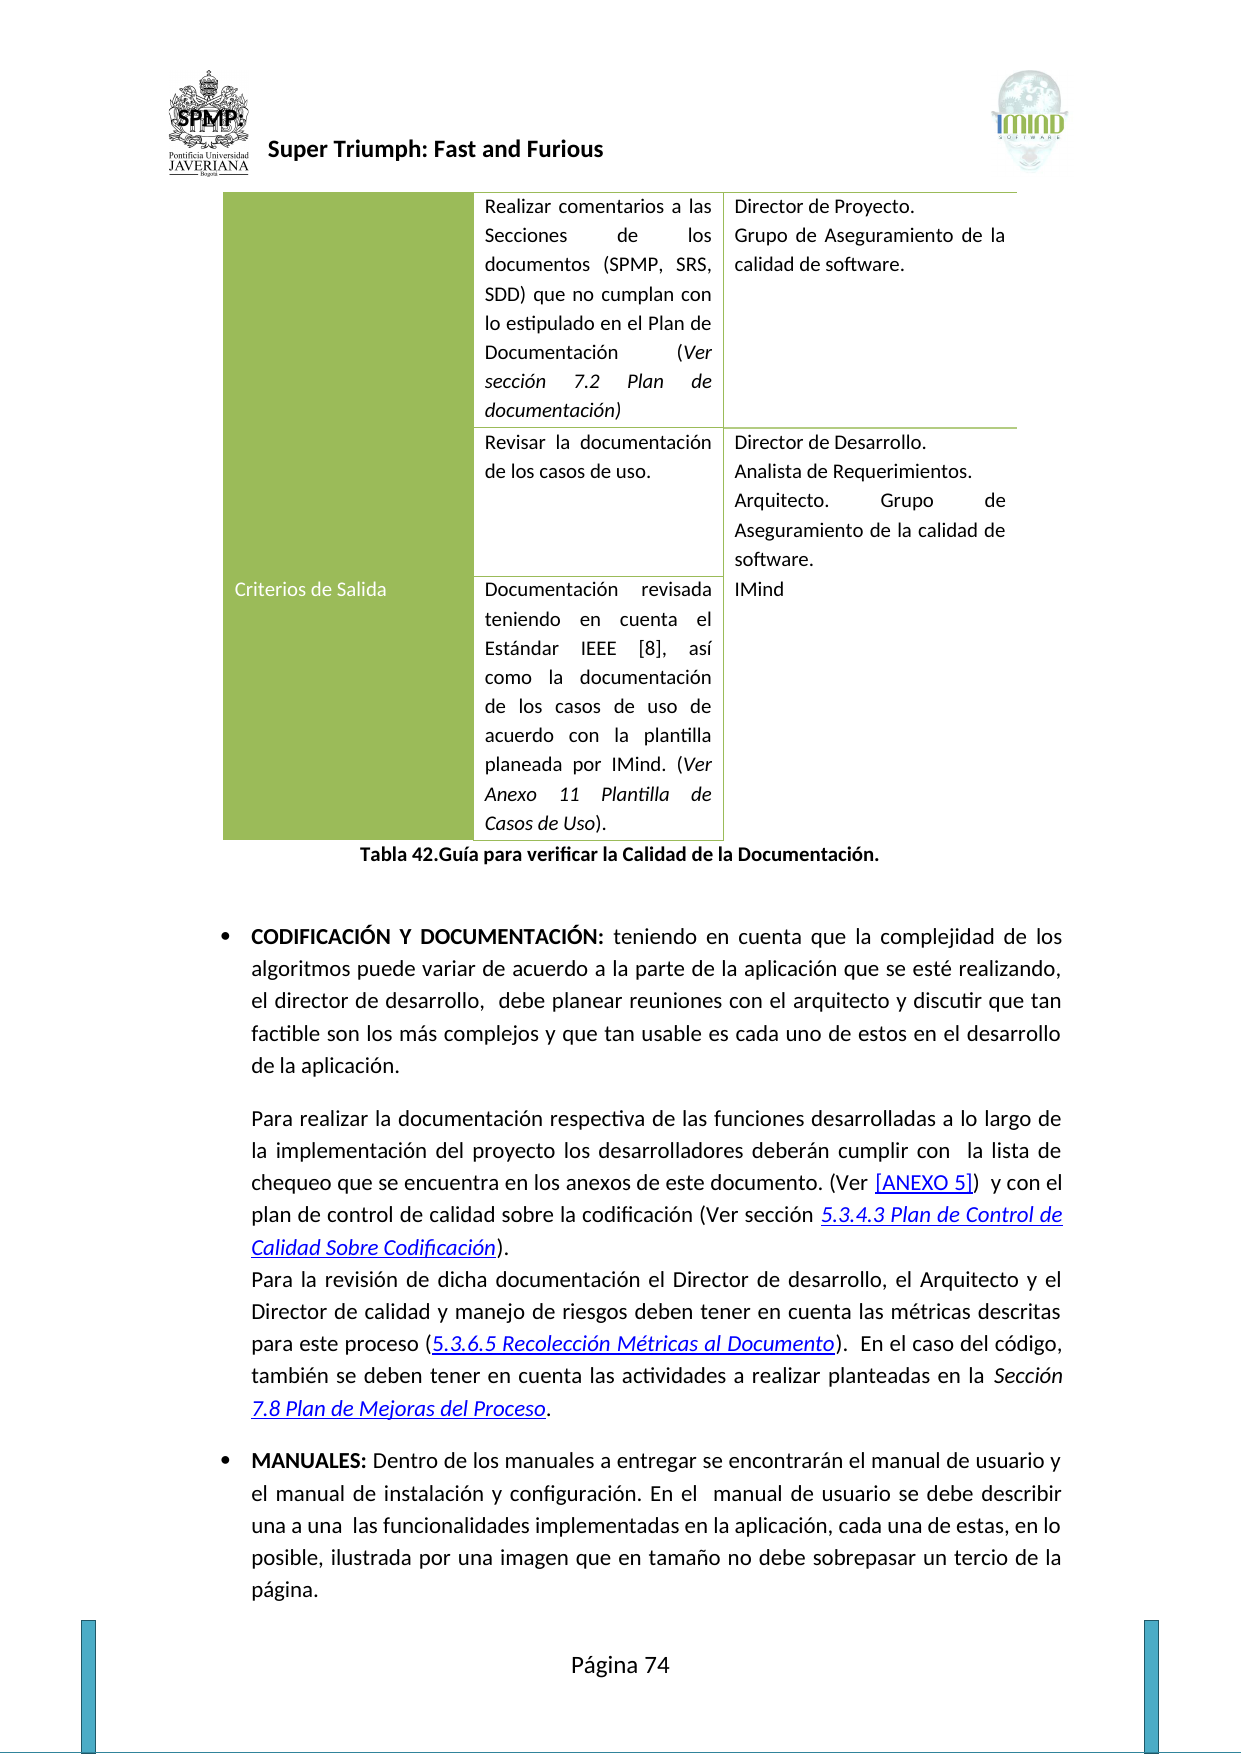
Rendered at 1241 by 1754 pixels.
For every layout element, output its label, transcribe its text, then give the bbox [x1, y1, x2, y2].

picture [168, 70, 249, 177]
picture [990, 70, 1075, 177]
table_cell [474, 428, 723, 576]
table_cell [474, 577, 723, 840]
list CODIFICACIÓN Y DOCUMENTACIÓN: teniendo en cuenta que la complejidad de los algoritmos puede variar de acuerdo a la parte de la aplicación que se esté realizando, el director de desarrollo, debe planear reuniones con el arquitecto y discutir que tan factible son los más complejos y que tan usable es cada uno de estos en el desarrollo de la aplicación. [221, 922, 1063, 1079]
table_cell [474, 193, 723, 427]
text Tabla 42.Guía para verificar la Calidad de la Documentación. [177, 841, 1063, 866]
text Para realizar la documentación respectiva de las funciones desarrolladas a lo largo de la implementación del proyecto los desarrolladores deberán cumplir con la lista de chequeo que se encuentra en los anexos de este documento. (Ver [ANEXO 5]) y con el plan de control de calidad sobre la codificación (Ver sección 5.3.4.3 Plan de Control de Calidad Sobre Codificación). [251, 1104, 1063, 1261]
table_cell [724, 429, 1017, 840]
list MANUALES: Dentro de los manuales a entregar se encontrarán el manual de usuario y el manual de instalación y configuración. En el manual de usuario se debe describir una a una las funcionalidades implementadas en la aplicación, cada una de estas, en lo posible, ilustrada por una imagen que en tamaño no debe sobrepasar un tercio de la página. [221, 1447, 1063, 1603]
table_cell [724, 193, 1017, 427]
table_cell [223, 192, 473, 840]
text Para la revisión de dicha documentación el Director de desarrollo, el Arquitecto y el Director de calidad y manejo de riesgos deben tener en cuenta las métricas descritas para este proceso (5.3.6.5 Recolección Métricas al Documento). En el caso del código, también se deben tener en cuenta las actividades a realizar planteadas en la Sección 7.8 Plan de Mejoras del Proceso. [251, 1265, 1063, 1422]
